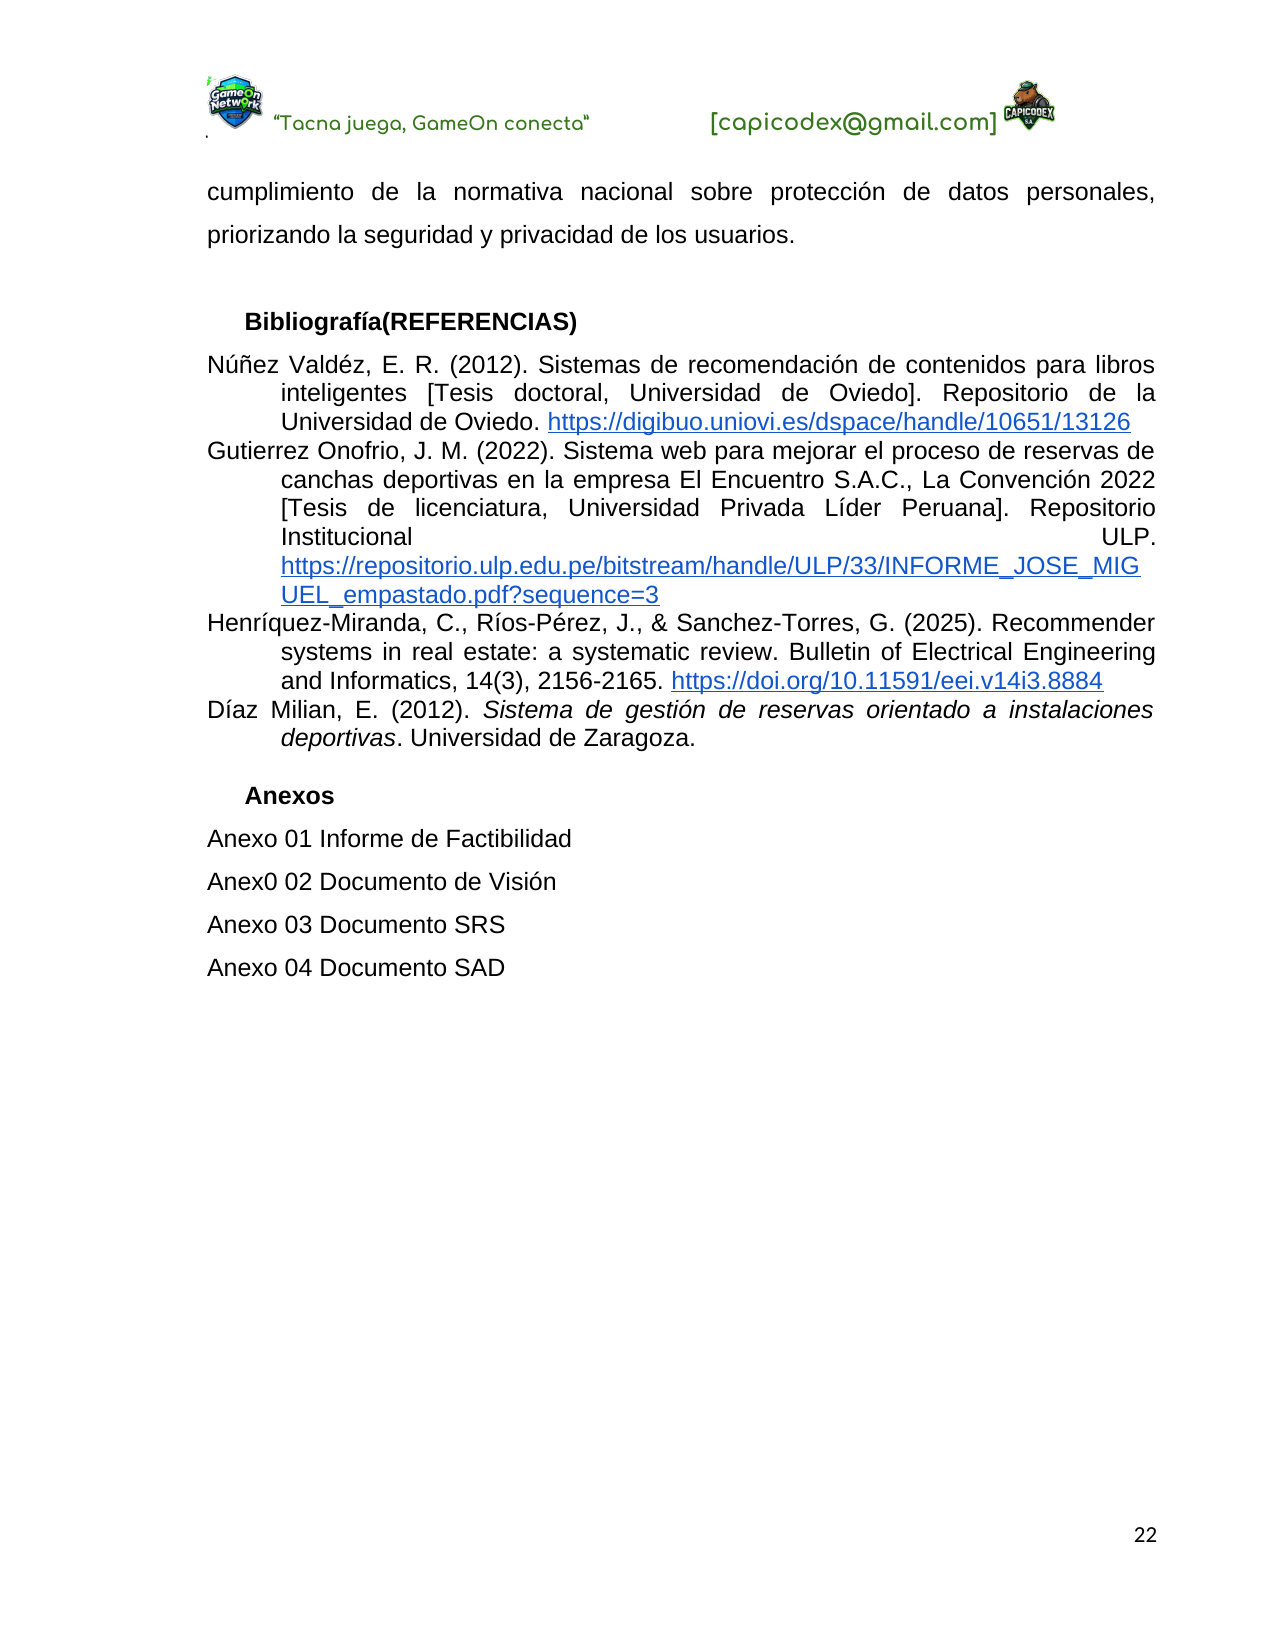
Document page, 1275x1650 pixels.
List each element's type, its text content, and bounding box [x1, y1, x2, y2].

text Anexo 03 Documento SRS [207, 910, 1157, 939]
text Henríquez-Miranda, C., Ríos-Pérez, J., & Sanchez-Torres, G. (2025). Recommender systems in real estate: a systematic review. Bulletin of Electrical Engineering and Informatics, 14(3), 2156-2165. https://doi.org/10.11591/eei.v14i3.8884 [207, 608, 1157, 695]
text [207, 177, 1157, 249]
text Gutierrez Onofrio, J. M. (2022). Sistema web para mejorar el proceso de reservas de canchas deportivas en la empresa El Encuentro S.A.C., La Convención 2022 [Tesis de licenciatura, Universidad Privada Líder Peruana]. Repositorio Institucional ULP. https://repositorio.ulp.edu.pe/bitstream/handle/ULP/33/INFORME_JOSE_MIGUEL_empastado.pdf?sequence=3 [207, 436, 1157, 608]
picture [1003, 79, 1056, 131]
text Anex0 02 Documento de Visión [207, 867, 1157, 896]
text Anexos [244, 781, 1157, 810]
text Anexo 04 Documento SAD [207, 953, 1157, 982]
text Anexo 01 Informe de Factibilidad [207, 824, 1157, 853]
text Núñez Valdéz, E. R. (2012). Sistemas de recomendación de contenidos para libros inteligentes [Tesis doctoral, Universidad de Oviedo]. Repositorio de la Universidad de Oviedo. https://digibuo.uniovi.es/dspace/handle/10651/13126 [207, 350, 1157, 436]
text Bibliografía(REFERENCIAS) [244, 307, 1157, 335]
picture [206, 73, 264, 131]
text Díaz Milian, E. (2012). Sistema de gestión de reservas orientado a instalaciones deportivas. Universidad de Zaragoza. [207, 695, 1157, 752]
